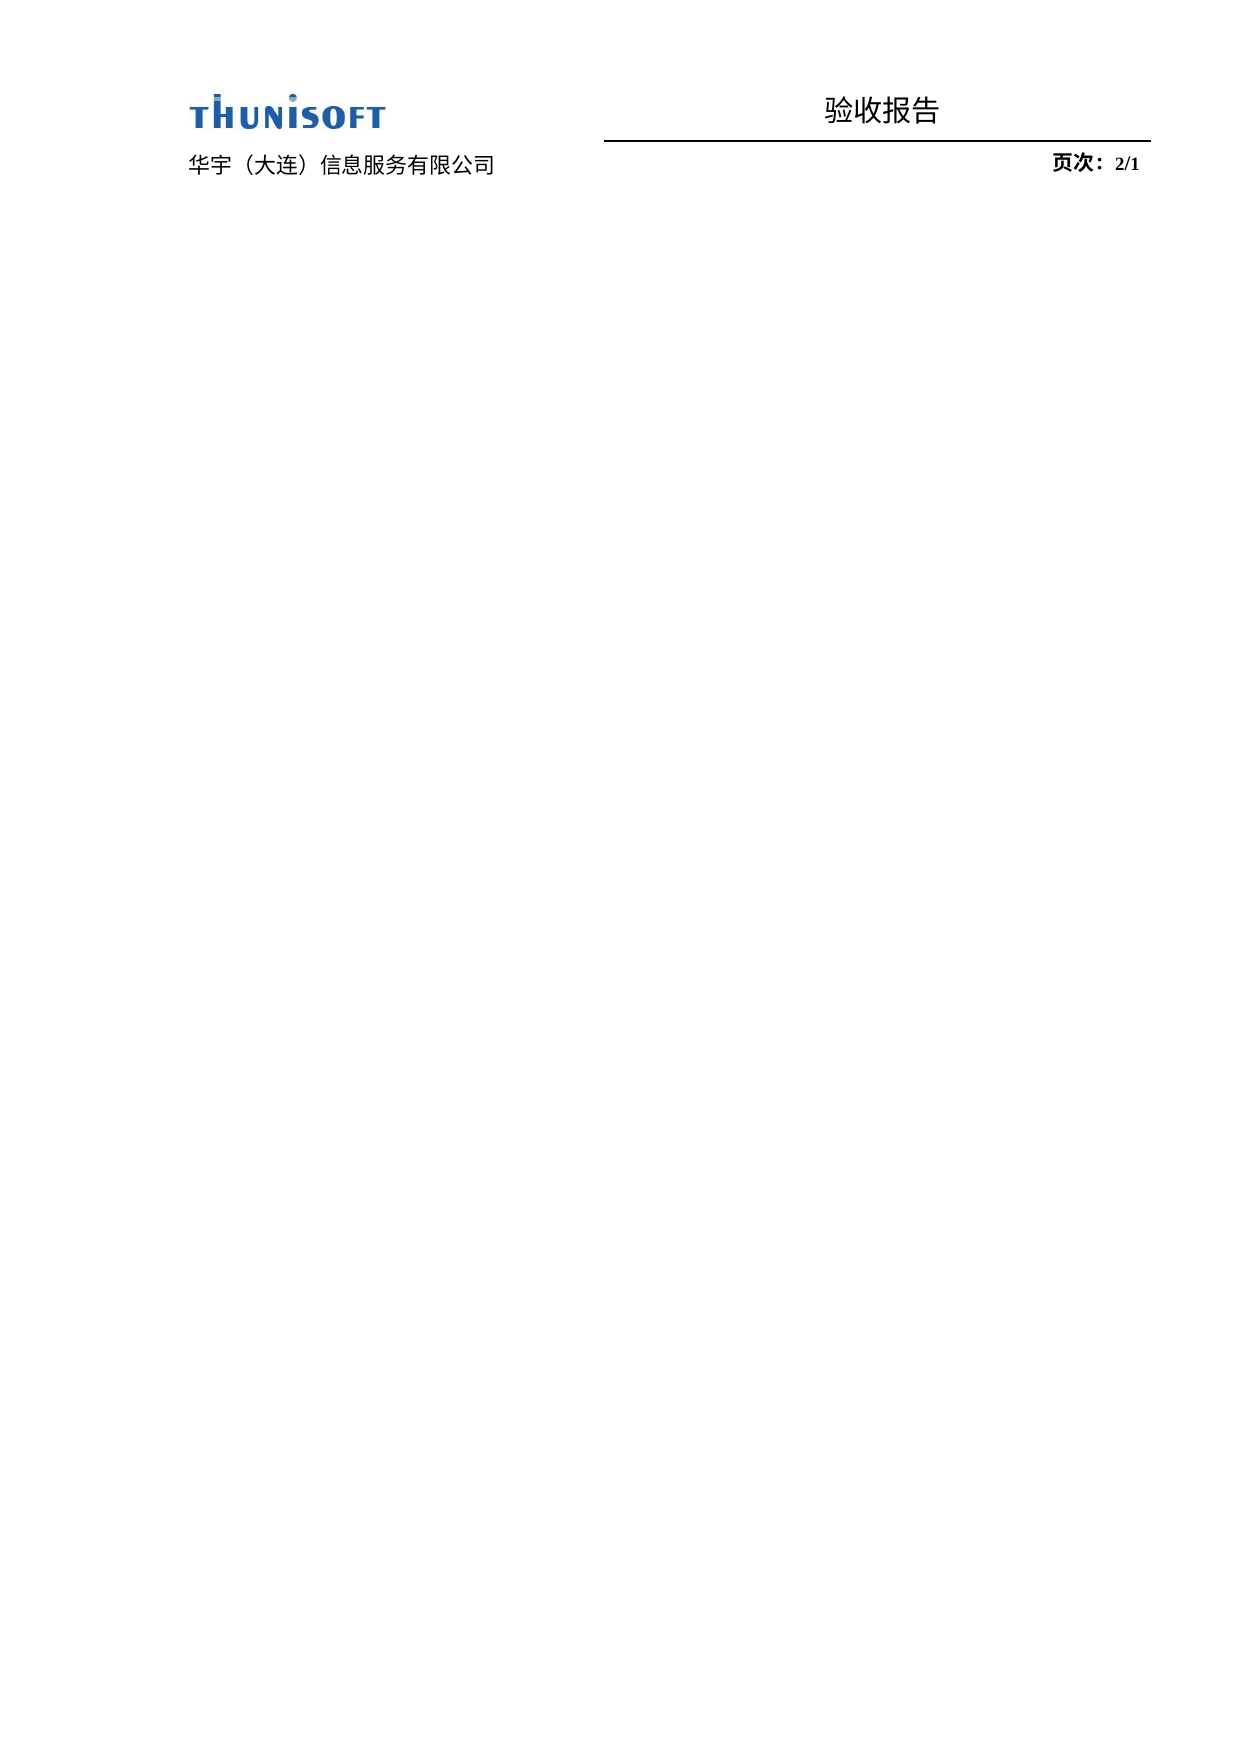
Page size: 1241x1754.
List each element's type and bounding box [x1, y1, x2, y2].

picture [188, 93, 387, 130]
